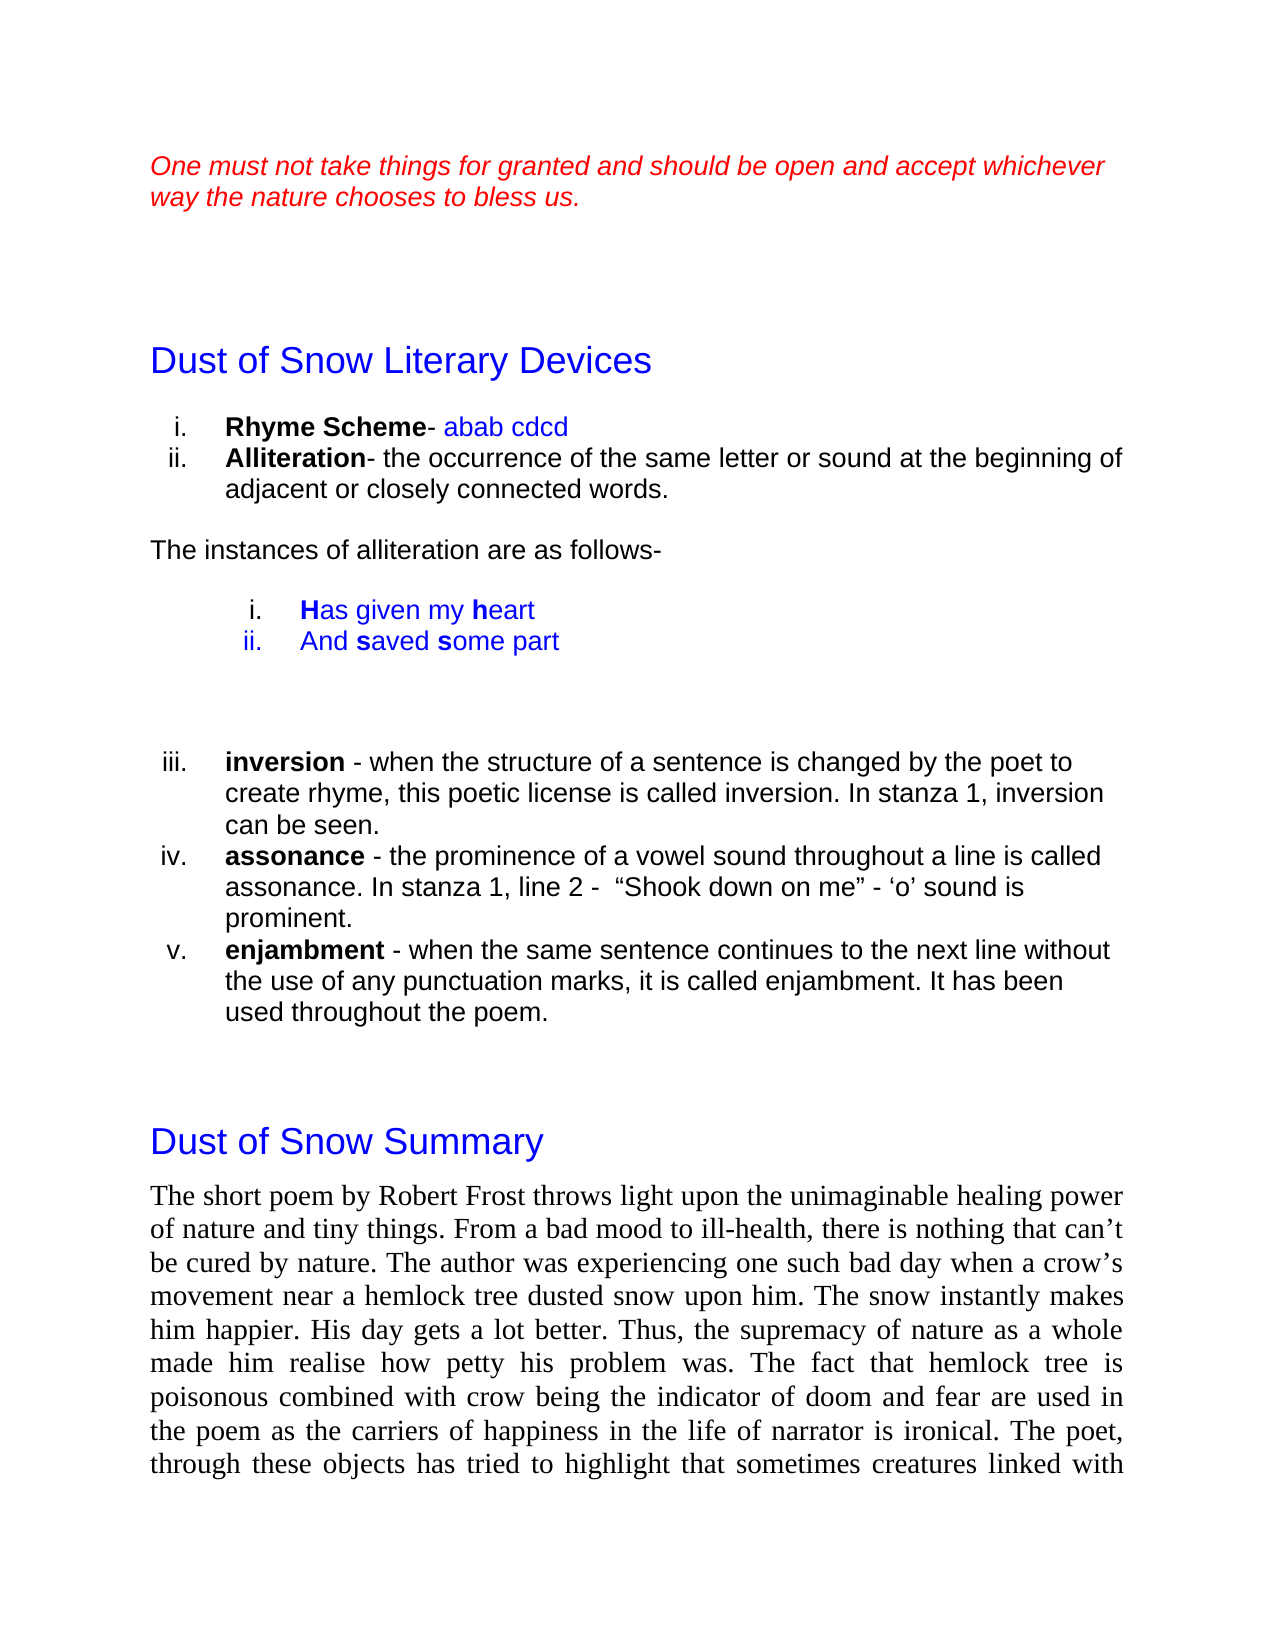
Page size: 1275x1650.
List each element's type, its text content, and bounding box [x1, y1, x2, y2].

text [150, 1178, 1125, 1480]
text The instances of alliteration are as follows- [150, 534, 1125, 565]
list Has given my heart [262, 594, 1125, 625]
text Dust of Snow Literary Devices [150, 338, 1125, 382]
list enjambment - when the same sentence continues to the next line without the use of any punctuation marks, it is called enjambment. It has been used throughout the poem. [187, 934, 1125, 1027]
list Rhyme Scheme- abab cdcd [187, 411, 1125, 442]
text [150, 150, 1125, 212]
list assonance - the prominence of a vowel sound throughout a line is called assonance. In stanza 1, line 2 - “Shook down on me” - ‘o’ sound is prominent. [187, 840, 1125, 934]
list inversion - when the structure of a sentence is changed by the poet to create rhyme, this poetic license is called inversion. In stanza 1, inversion can be seen. [187, 746, 1125, 840]
text Dust of Snow Summary [150, 1119, 1125, 1162]
list Alliteration- the occurrence of the same letter or sound at the beginning of adjacent or closely connected words. [187, 442, 1125, 504]
list And saved some part [262, 625, 1125, 657]
